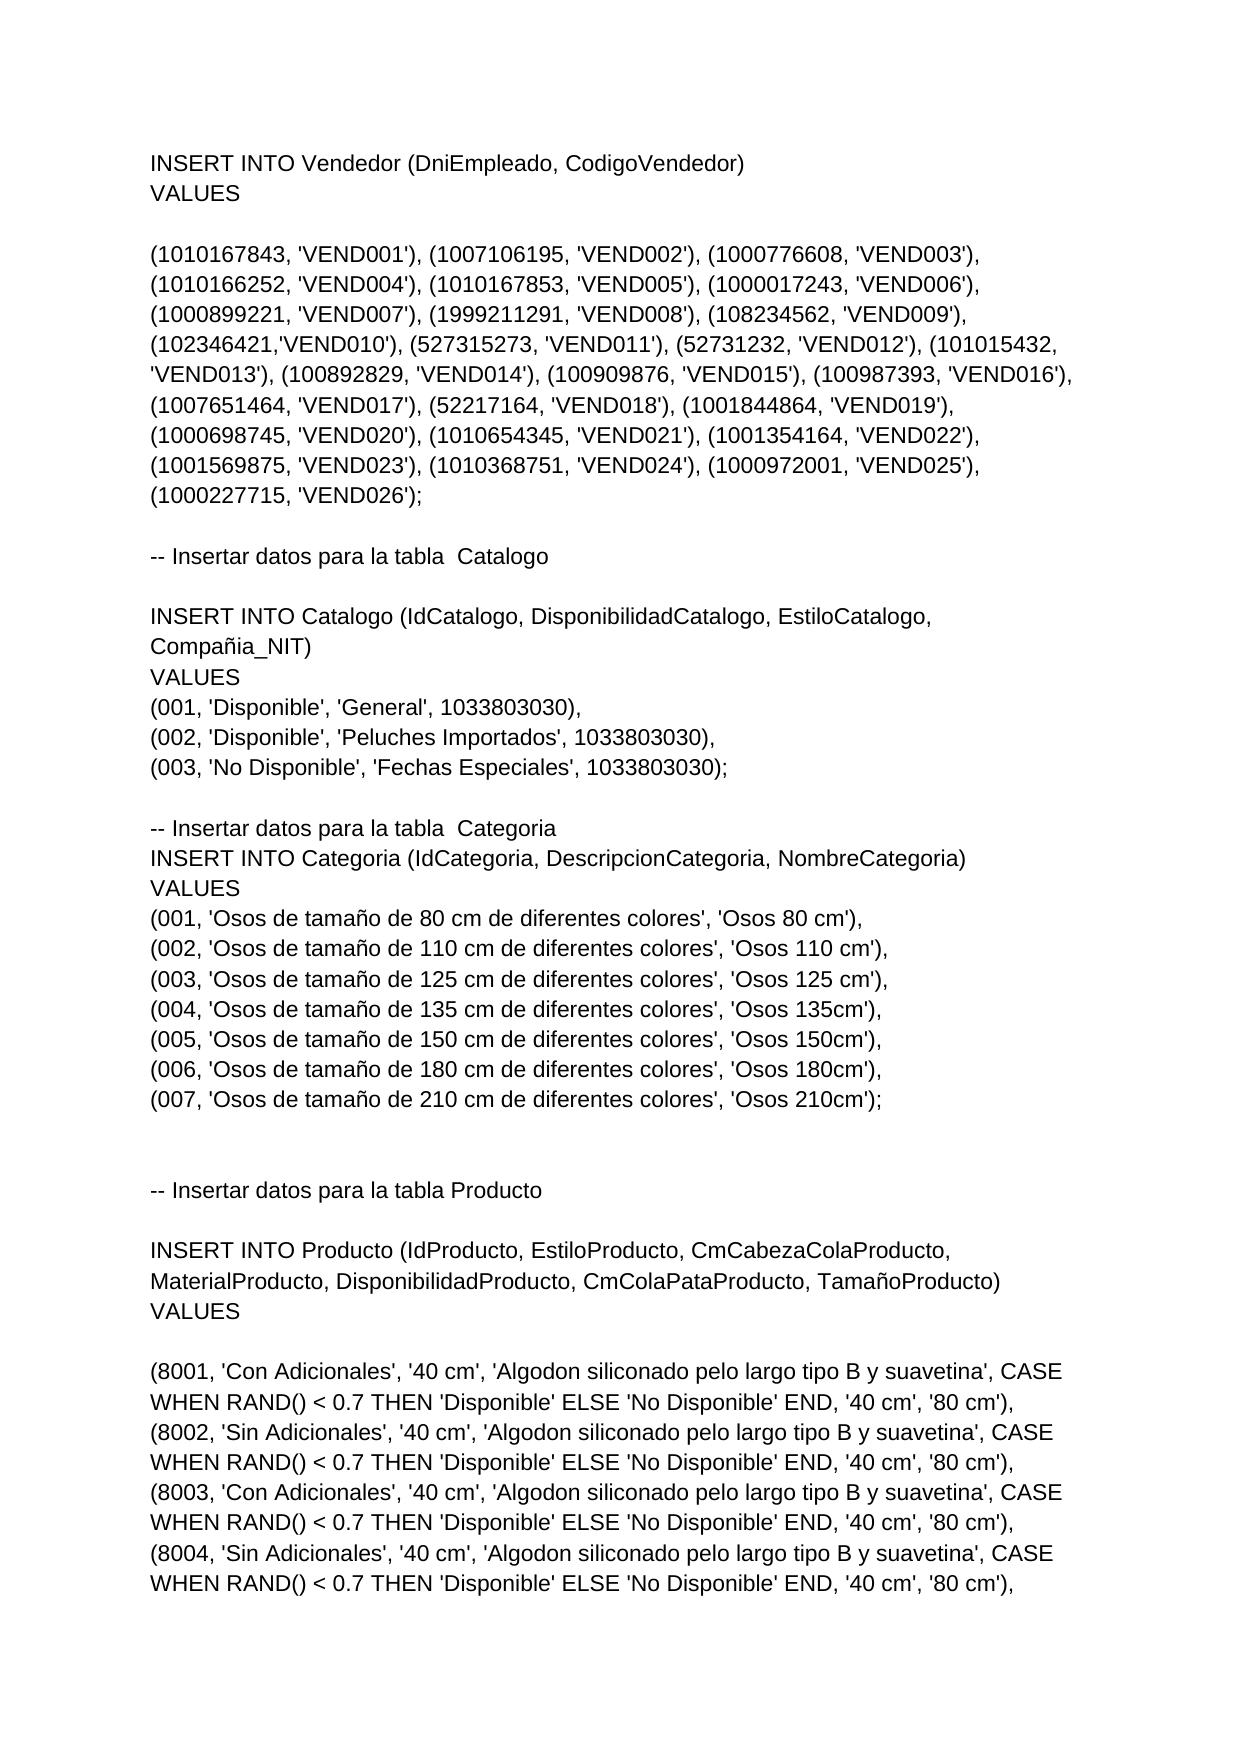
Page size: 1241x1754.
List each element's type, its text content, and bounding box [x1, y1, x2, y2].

text INSERT INTO Producto (IdProducto, EstiloProducto, CmCabezaColaProducto, MaterialProducto, DisponibilidadProducto, CmColaPataProducto, TamañoProducto) [150, 1237, 1090, 1294]
text (005, 'Osos de tamaño de 150 cm de diferentes colores', 'Osos 150cm'), [150, 1026, 1090, 1052]
text (8001, 'Con Adicionales', '40 cm', 'Algodon siliconado pelo largo tipo B y suavetina', CASE WHEN RAND() < 0.7 THEN 'Disponible' ELSE 'No Disponible' END, '40 cm', '80 cm'), [150, 1358, 1090, 1415]
text VALUES [150, 1298, 1090, 1324]
text VALUES [150, 663, 1090, 690]
text INSERT INTO Categoria (IdCategoria, DescripcionCategoria, NombreCategoria) [150, 845, 1090, 871]
text (8003, 'Con Adicionales', '40 cm', 'Algodon siliconado pelo largo tipo B y suavetina', CASE WHEN RAND() < 0.7 THEN 'Disponible' ELSE 'No Disponible' END, '40 cm', '80 cm'), [150, 1479, 1090, 1536]
text (002, 'Disponible', 'Peluches Importados', 1033803030), [150, 724, 1090, 750]
text (001, 'Disponible', 'General', 1033803030), [150, 694, 1090, 720]
text -- Insertar datos para la tabla Catalogo [150, 543, 1090, 569]
text (8002, 'Sin Adicionales', '40 cm', 'Algodon siliconado pelo largo tipo B y suavetina', CASE WHEN RAND() < 0.7 THEN 'Disponible' ELSE 'No Disponible' END, '40 cm', '80 cm'), [150, 1419, 1090, 1475]
text (8004, 'Sin Adicionales', '40 cm', 'Algodon siliconado pelo largo tipo B y suavetina', CASE WHEN RAND() < 0.7 THEN 'Disponible' ELSE 'No Disponible' END, '40 cm', '80 cm'), [150, 1539, 1090, 1596]
text (007, 'Osos de tamaño de 210 cm de diferentes colores', 'Osos 210cm'); [150, 1086, 1090, 1113]
text INSERT INTO Catalogo (IdCatalogo, DisponibilidadCatalogo, EstiloCatalogo, Compañia_NIT) [150, 603, 1090, 660]
text (004, 'Osos de tamaño de 135 cm de diferentes colores', 'Osos 135cm'), [150, 996, 1090, 1022]
text (003, 'No Disponible', 'Fechas Especiales', 1033803030); [150, 754, 1090, 781]
text (1010167843, 'VEND001'), (1007106195, 'VEND002'), (1000776608, 'VEND003'), (1010166252, 'VEND004'), (1010167853, 'VEND005'), (1000017243, 'VEND006'), (1000899221, 'VEND007'), (1999211291, 'VEND008'), (108234562, 'VEND009'), (102346421,'VEND010'), (527315273, 'VEND011'), (52731232, 'VEND012'), (101015432, 'VEND013'), (100892829, 'VEND014'), (100909876, 'VEND015'), (100987393, 'VEND016'), (1007651464, 'VEND017'), (52217164, 'VEND018'), (1001844864, 'VEND019'), (1000698745, 'VEND020'), (1010654345, 'VEND021'), (1001354164, 'VEND022'), (1001569875, 'VEND023'), (1010368751, 'VEND024'), (1000972001, 'VEND025'), (1000227715, 'VEND026'); [150, 241, 1090, 509]
text (003, 'Osos de tamaño de 125 cm de diferentes colores', 'Osos 125 cm'), [150, 966, 1090, 992]
text (002, 'Osos de tamaño de 110 cm de diferentes colores', 'Osos 110 cm'), [150, 935, 1090, 962]
text -- Insertar datos para la tabla Producto [150, 1177, 1090, 1203]
text INSERT INTO Vendedor (DniEmpleado, CodigoVendedor) [150, 150, 1090, 176]
text -- Insertar datos para la tabla Categoria [150, 814, 1090, 841]
text (006, 'Osos de tamaño de 180 cm de diferentes colores', 'Osos 180cm'), [150, 1056, 1090, 1083]
text VALUES [150, 875, 1090, 901]
text (001, 'Osos de tamaño de 80 cm de diferentes colores', 'Osos 80 cm'), [150, 905, 1090, 932]
text VALUES [150, 180, 1090, 207]
